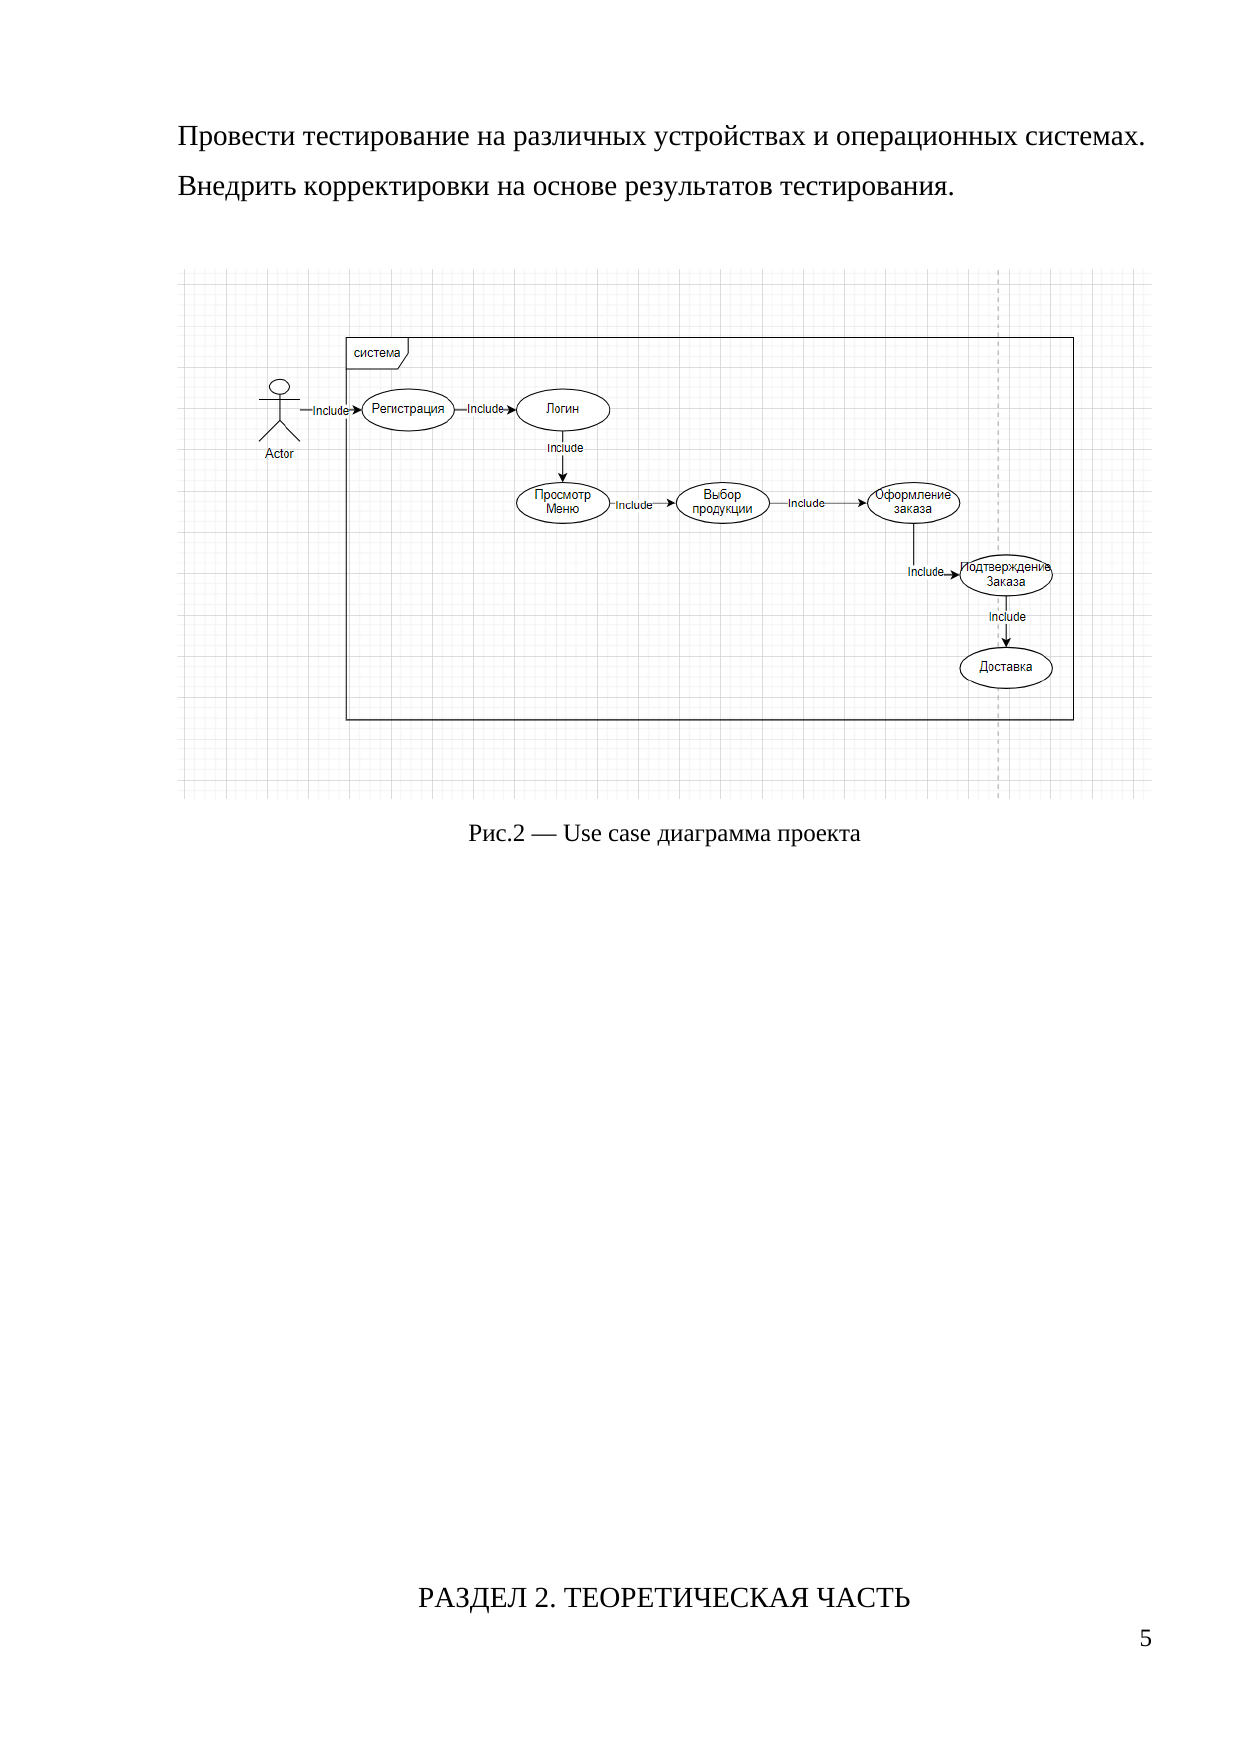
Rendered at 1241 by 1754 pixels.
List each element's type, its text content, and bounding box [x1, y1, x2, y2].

text РАЗДЕЛ 2. ТЕОРЕТИЧЕСКАЯ ЧАСТЬ [177, 1580, 1152, 1613]
text Внедрить корректировки на основе результатов тестирования. [177, 168, 1152, 202]
text Рис.2 — Use case диаграмма проекта [177, 818, 1152, 847]
text Провести тестирование на различных устройствах и операционных системах. [177, 118, 1152, 152]
picture [177, 269, 1152, 799]
